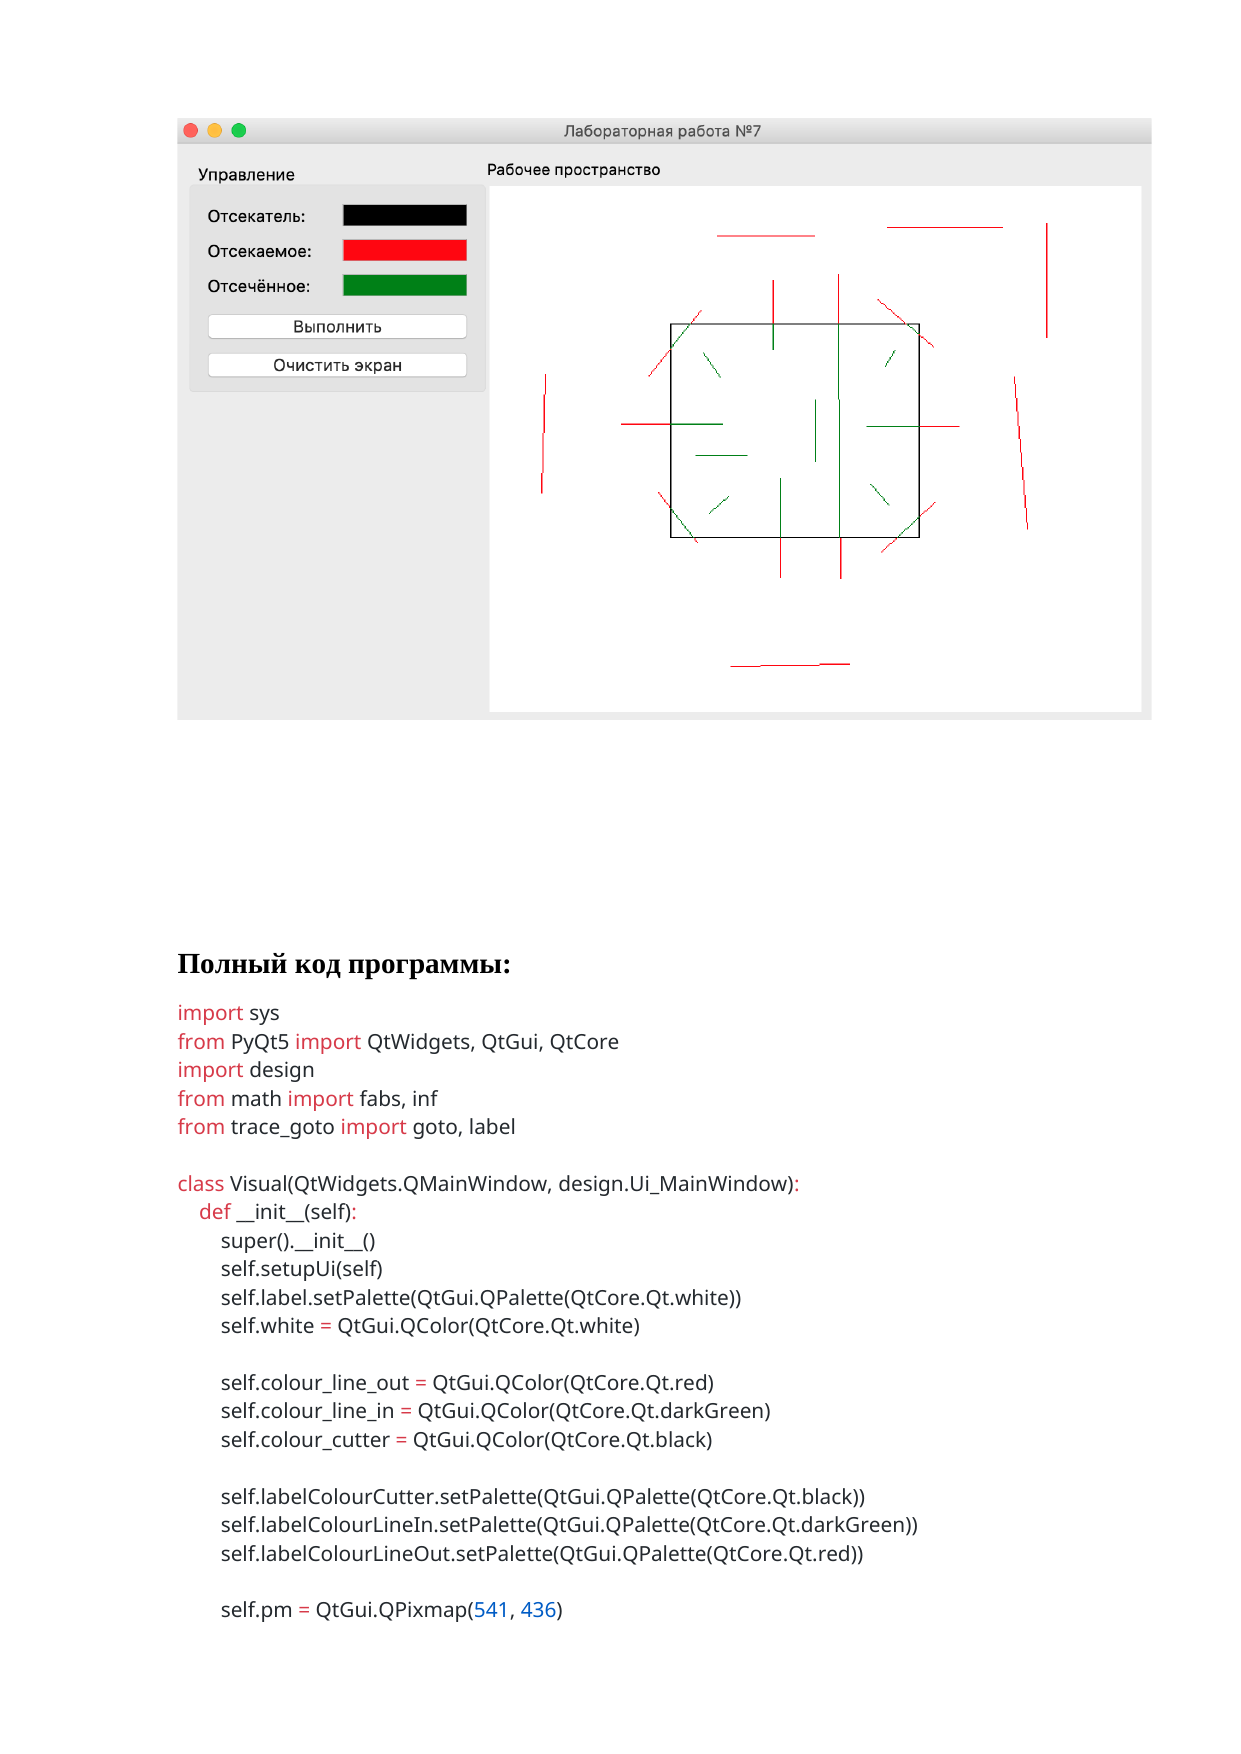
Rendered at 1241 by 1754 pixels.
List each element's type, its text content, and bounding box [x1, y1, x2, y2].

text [177, 998, 1152, 1624]
text Полный код программы: [177, 946, 1152, 980]
picture [177, 118, 1152, 720]
